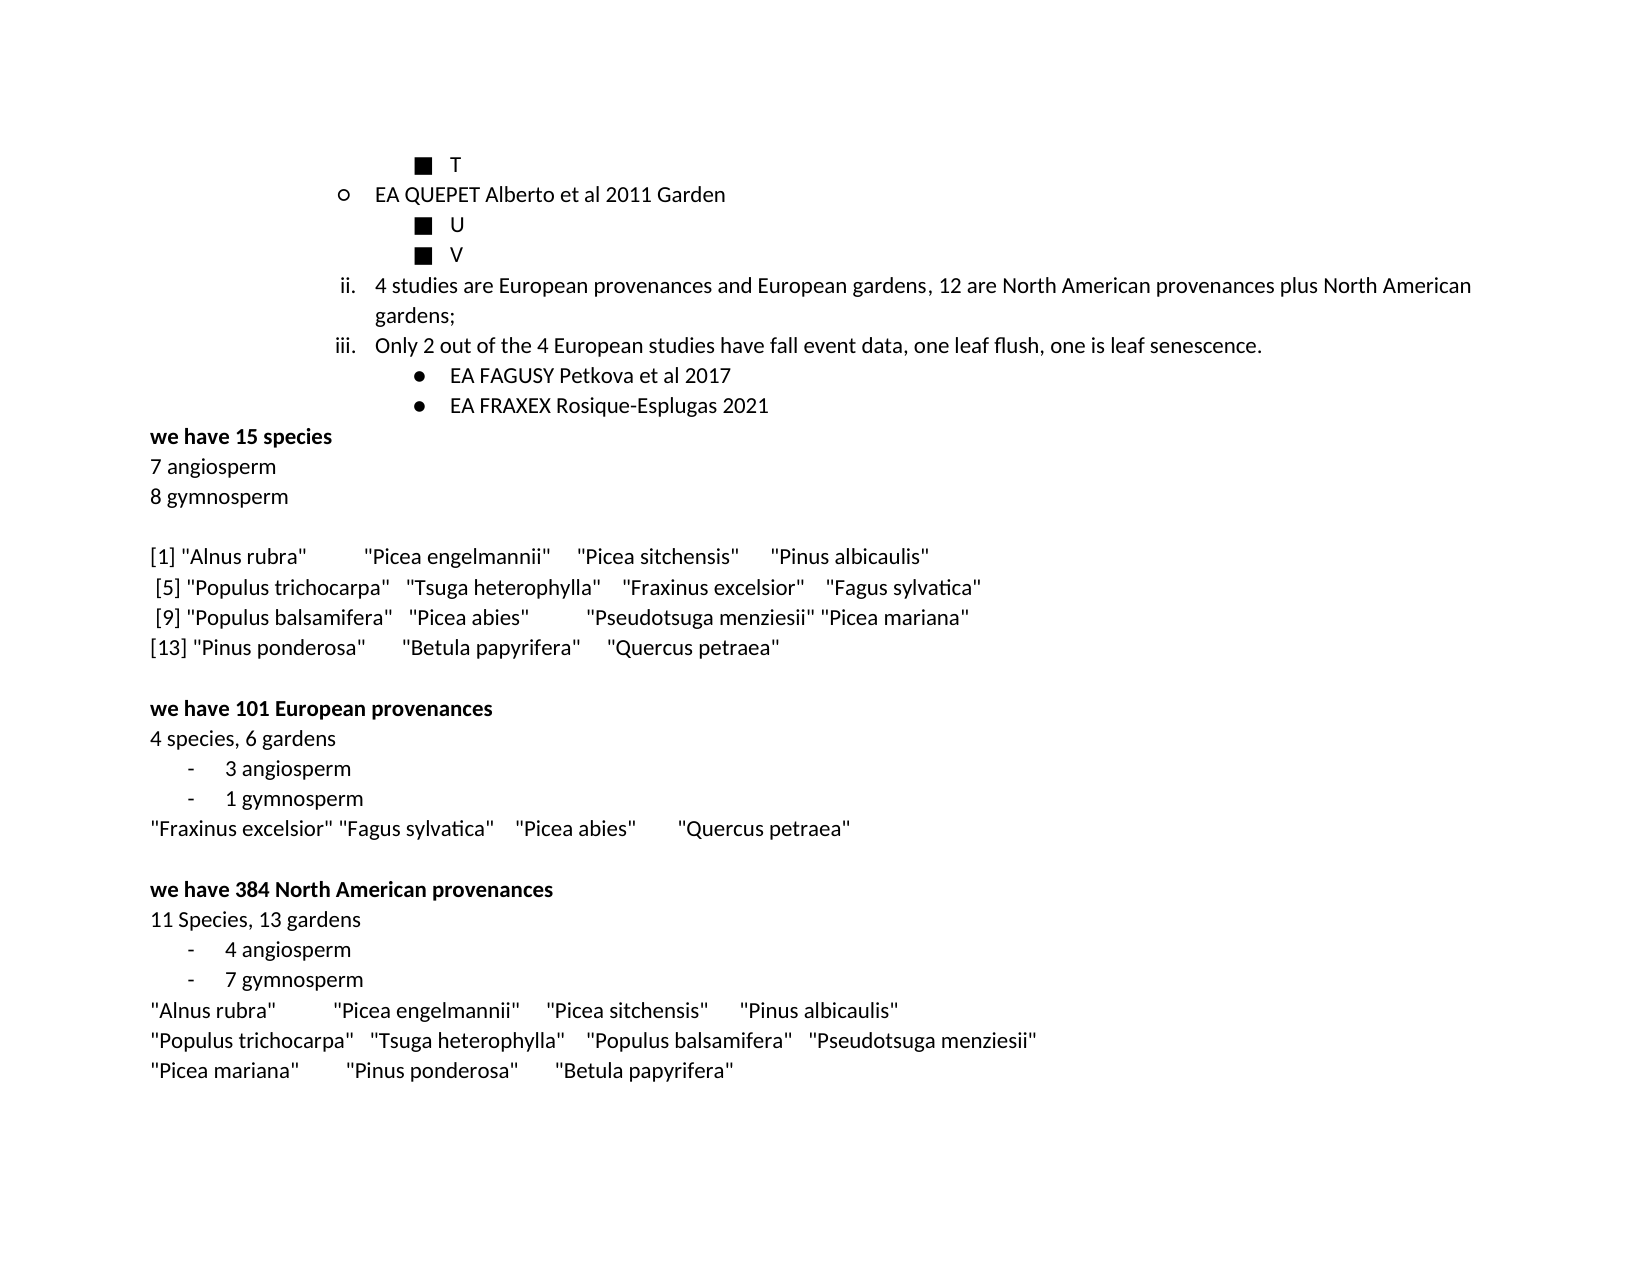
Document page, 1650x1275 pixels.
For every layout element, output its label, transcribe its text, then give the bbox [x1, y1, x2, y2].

text [13] "Pinus ponderosa" "Betula papyrifera" "Quercus petraea" [150, 633, 1500, 661]
text 11 Species, 13 gardens [150, 905, 1500, 933]
text [5] "Populus trichocarpa" "Tsuga heterophylla" "Fraxinus excelsior" "Fagus sylvatica" [150, 573, 1500, 601]
list 3 angiosperm [187, 754, 1500, 782]
text "Populus trichocarpa" "Tsuga heterophylla" "Populus balsamifera" "Pseudotsuga menziesii" [150, 1026, 1500, 1054]
text [9] "Populus balsamifera" "Picea abies" "Pseudotsuga menziesii" "Picea mariana" [150, 603, 1500, 631]
list T [412, 150, 1500, 178]
list Only 2 out of the 4 European studies have fall event data, one leaf flush, one is leaf senescence. [356, 331, 1500, 359]
text "Fraxinus excelsior" "Fagus sylvatica" "Picea abies" "Quercus petraea" [150, 814, 1500, 843]
list 7 gymnosperm [187, 966, 1500, 994]
list EA FAGUSY Petkova et al 2017 [412, 361, 1500, 389]
list EA FRAXEX Rosique-Esplugas 2021 [412, 392, 1500, 420]
text we have 15 species [150, 422, 1500, 450]
list 1 gymnosperm [187, 784, 1500, 812]
text 4 species, 6 gardens [150, 724, 1500, 752]
text we have 384 North American provenances [150, 875, 1500, 903]
list U [412, 210, 1500, 238]
text we have 101 European provenances [150, 694, 1500, 722]
list 4 studies are European provenances and European gardens, 12 are North American provenances plus North American gardens; [356, 271, 1500, 329]
list EA QUEPET Alberto et al 2011 Garden [337, 180, 1500, 208]
text "Alnus rubra" "Picea engelmannii" "Picea sitchensis" "Pinus albicaulis" [150, 996, 1500, 1024]
list 4 angiosperm [187, 935, 1500, 963]
list V [412, 241, 1500, 269]
text "Picea mariana" "Pinus ponderosa" "Betula papyrifera" [150, 1056, 1500, 1084]
text [1] "Alnus rubra" "Picea engelmannii" "Picea sitchensis" "Pinus albicaulis" [150, 543, 1500, 571]
text 8 gymnosperm [150, 482, 1500, 510]
text 7 angiosperm [150, 452, 1500, 480]
